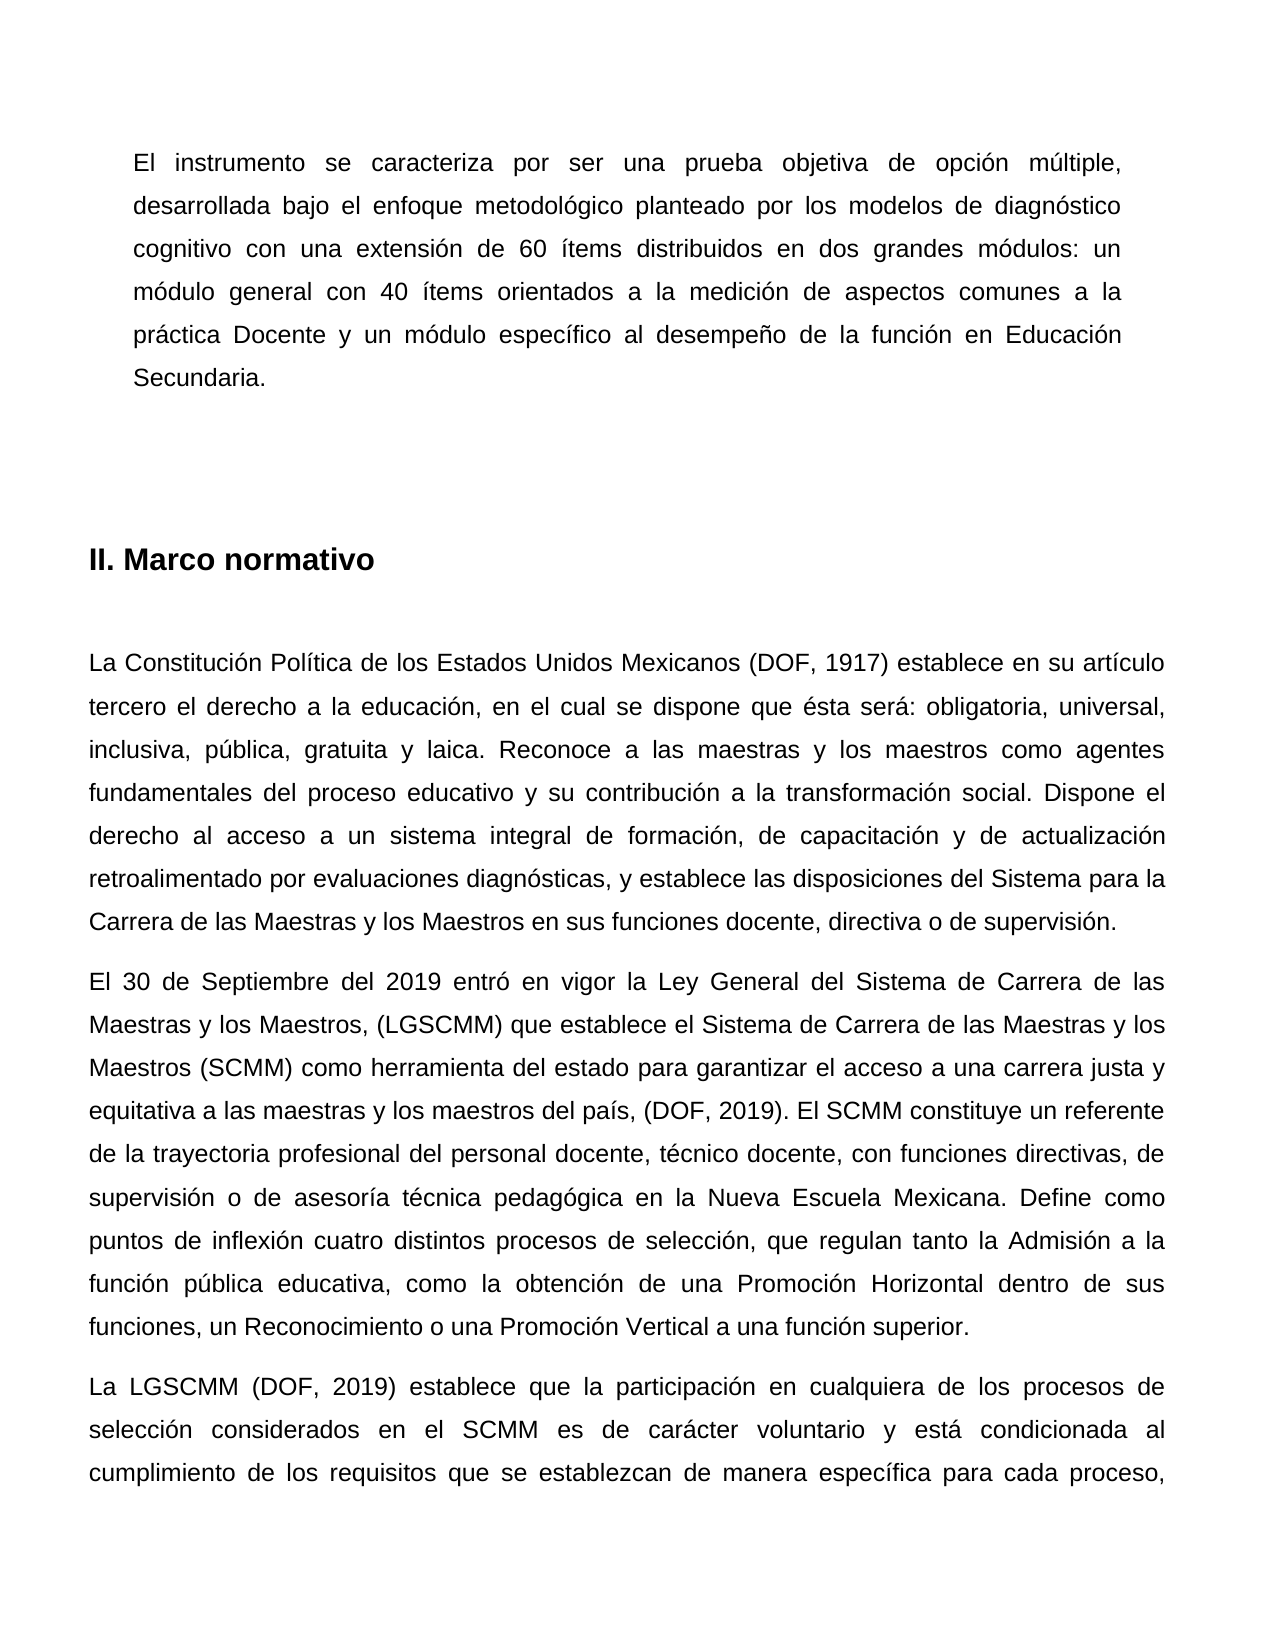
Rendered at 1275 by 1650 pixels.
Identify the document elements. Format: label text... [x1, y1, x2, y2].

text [88, 1372, 1167, 1487]
text El 30 de Septiembre del 2019 entró en vigor la Ley General del Sistema de Carrera de las Maestras y los Maestros, (LGSCMM) que establece el Sistema de Carrera de las Maestras y los Maestros (SCMM) como herramienta del estado para garantizar el acceso a una carrera justa y equitativa a las maestras y los maestros del país, (DOF, 2019). El SCMM constituye un referente de la trayectoria profesional del personal docente, técnico docente, con funciones directivas, de supervisión o de asesoría técnica pedagógica en la Nueva Escuela Mexicana. Define como puntos de inflexión cuatro distintos procesos de selección, que regulan tanto la Admisión a la función pública educativa, como la obtención de una Promoción Horizontal dentro de sus funciones, un Reconocimiento o una Promoción Vertical a una función superior. [88, 967, 1167, 1341]
text II. Marco normativo [88, 541, 1167, 577]
text El instrumento se caracteriza por ser una prueba objetiva de opción múltiple, desarrollada bajo el enfoque metodológico planteado por los modelos de diagnóstico cognitivo con una extensión de 60 ítems distribuidos en dos grandes módulos: un módulo general con 40 ítems orientados a la medición de aspectos comunes a la práctica Docente y un módulo específico al desempeño de la función en Educación Secundaria. [133, 148, 1123, 392]
text La Constitución Política de los Estados Unidos Mexicanos (DOF, 1917) establece en su artículo tercero el derecho a la educación, en el cual se dispone que ésta será: obligatoria, universal, inclusiva, pública, gratuita y laica. Reconoce a las maestras y los maestros como agentes fundamentales del proceso educativo y su contribución a la transformación social. Dispone el derecho al acceso a un sistema integral de formación, de capacitación y de actualización retroalimentado por evaluaciones diagnósticas, y establece las disposiciones del Sistema para la Carrera de las Maestras y los Maestros en sus funciones docente, directiva o de supervisión. [88, 648, 1167, 936]
